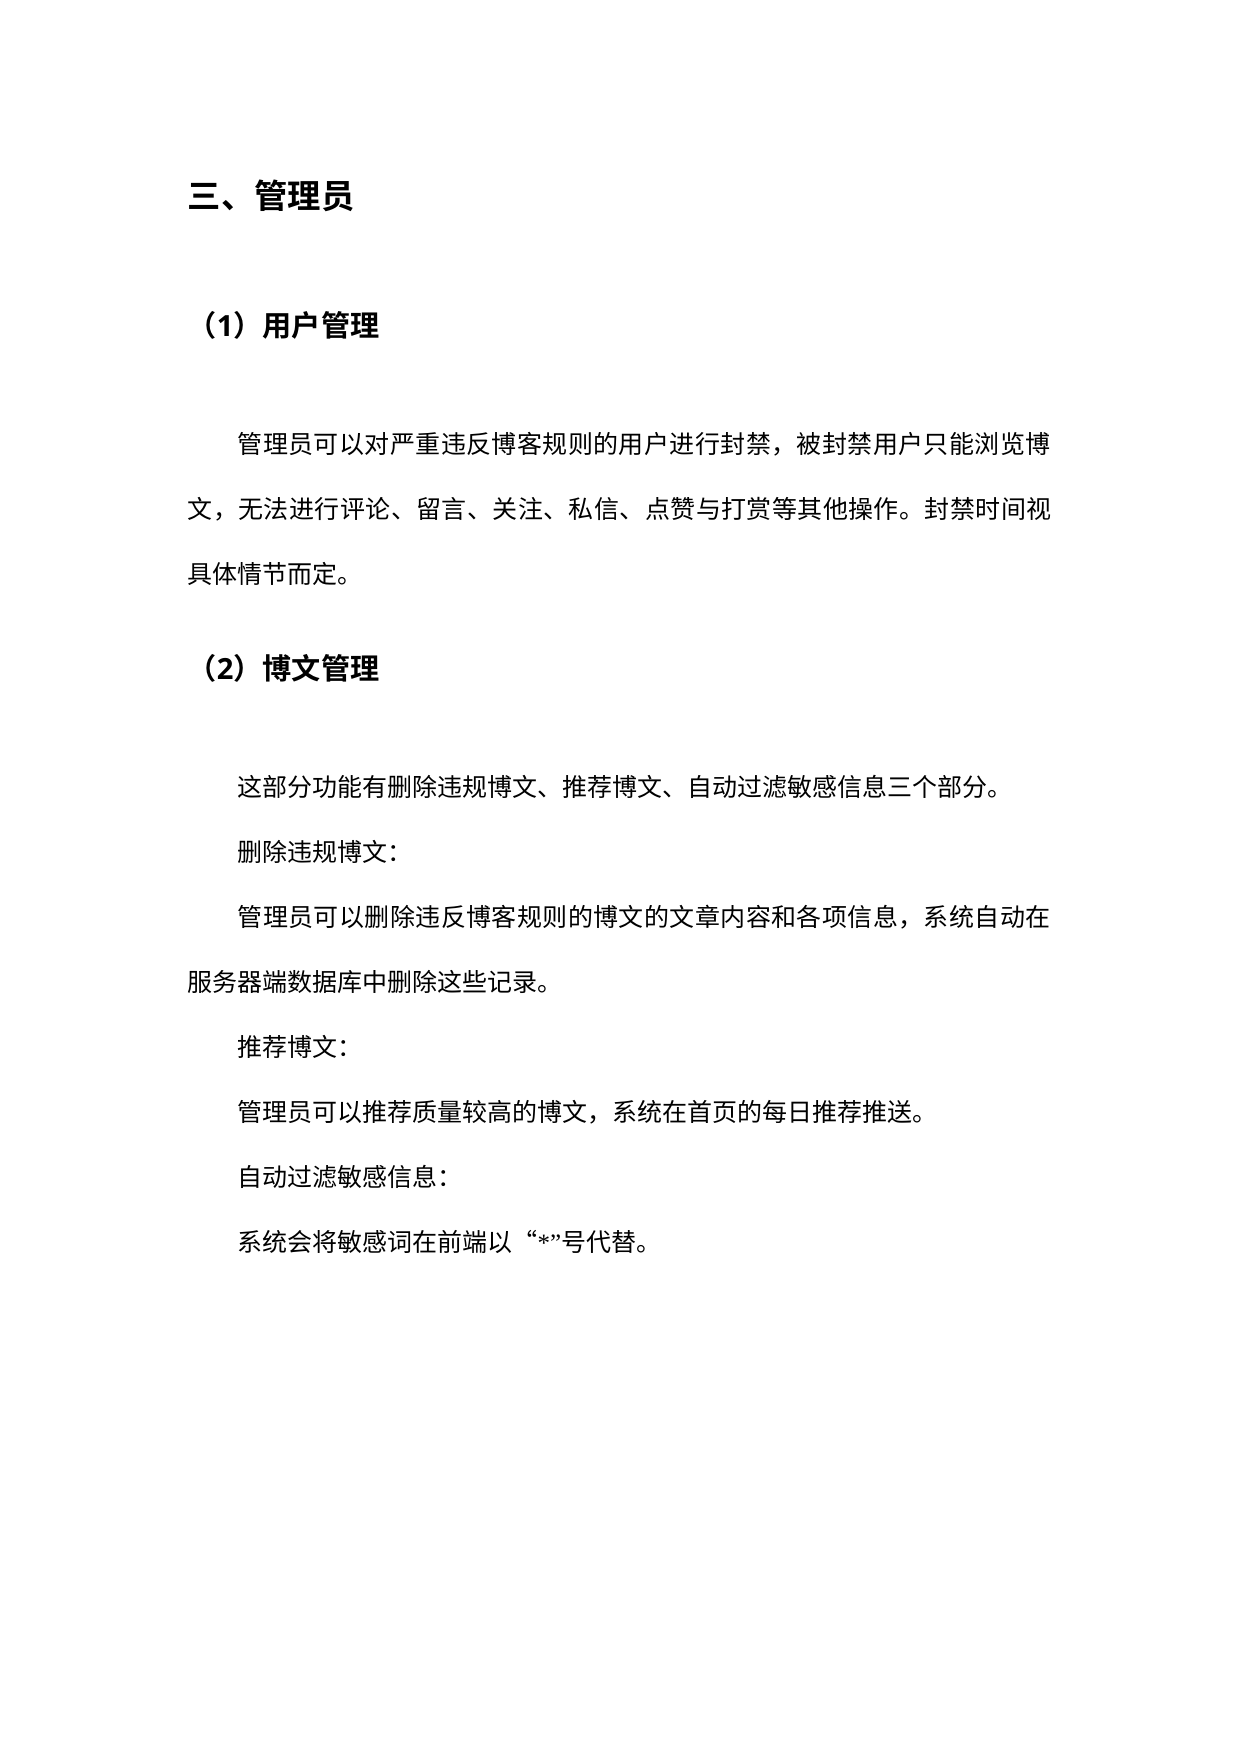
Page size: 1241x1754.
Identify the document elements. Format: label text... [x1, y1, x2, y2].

subtitle （2）博文管理 [187, 634, 1053, 699]
text 管理员可以推荐质量较高的博文，系统在首页的每日推荐推送。 [187, 1078, 1053, 1143]
text 自动过滤敏感信息： [187, 1143, 1053, 1208]
text 系统会将敏感词在前端以“*”号代替。 [187, 1208, 1053, 1273]
text 管理员可以对严重违反博客规则的用户进行封禁，被封禁用户只能浏览博文，无法进行评论、留言、关注、私信、点赞与打赏等其他操作。封禁时间视具体情节而定。 [187, 410, 1053, 605]
text 这部分功能有删除违规博文、推荐博文、自动过滤敏感信息三个部分。 [187, 753, 1053, 818]
text 删除违规博文： [187, 818, 1053, 883]
subtitle 三、管理员 [187, 162, 1053, 227]
text 管理员可以删除违反博客规则的博文的文章内容和各项信息，系统自动在服务器端数据库中删除这些记录。 [187, 883, 1053, 1013]
subtitle （1）用户管理 [187, 291, 1053, 356]
text 推荐博文： [187, 1013, 1053, 1078]
